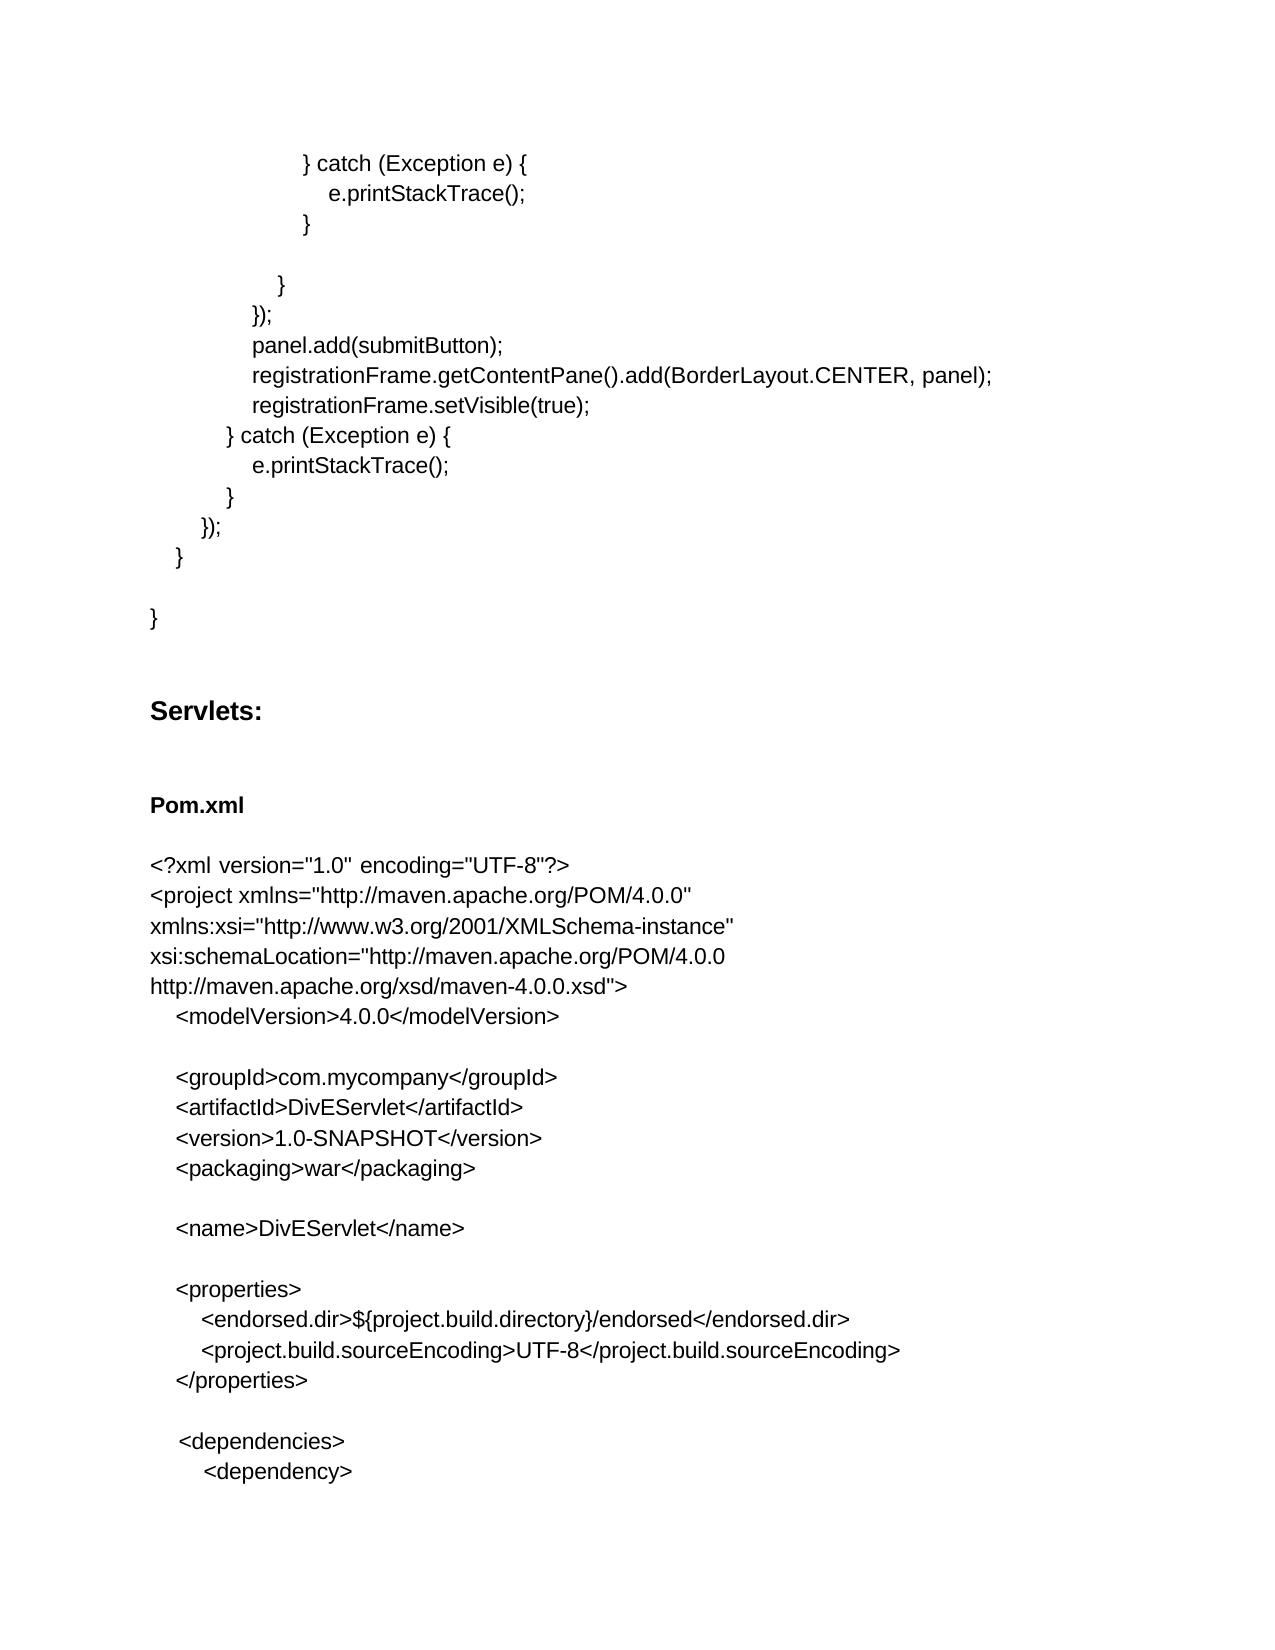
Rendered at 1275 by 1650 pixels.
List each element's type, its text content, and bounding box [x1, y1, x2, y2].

text <endorsed.dir>${project.build.directory}/endorsed</endorsed.dir> [201, 1306, 1135, 1333]
text panel.add(submitButton); registrationFrame.getContentPane().add(BorderLayout.CENTER, panel); registrationFrame.setVisible(true); [252, 332, 992, 418]
text <name>DivEServlet</name> [175, 1215, 1135, 1242]
text }); [252, 301, 1135, 328]
text } [150, 604, 1135, 630]
text <dependencies> [139, 1428, 345, 1454]
text <properties> [175, 1276, 1135, 1302]
text <artifactId>DivEServlet</artifactId> [175, 1094, 1135, 1121]
text } [175, 543, 1135, 569]
subtitle Servlets: [150, 695, 1135, 726]
text </properties> [175, 1367, 1135, 1393]
text } [226, 483, 1135, 509]
text <modelVersion>4.0.0</modelVersion> [175, 1003, 1135, 1030]
text <groupId>com.mycompany</groupId> [175, 1064, 1135, 1090]
text <dependency> [139, 1458, 353, 1484]
text <packaging>war</packaging> [175, 1155, 1135, 1181]
text } catch (Exception e) { e.printStackTrace(); [303, 150, 567, 207]
text } catch (Exception e) { e.printStackTrace(); [226, 422, 567, 479]
text <project.build.sourceEncoding>UTF-8</project.build.sourceEncoding> [201, 1337, 1135, 1363]
text } [277, 271, 1135, 297]
text Pom.xml [150, 792, 1135, 818]
text <?xml version="1.0" encoding="UTF-8"?> [150, 852, 1135, 878]
text <version>1.0-SNAPSHOT</version> [175, 1124, 1135, 1151]
text }); [201, 513, 1135, 539]
text <project xmlns="http://maven.apache.org/POM/4.0.0" xmlns:xsi="http://www.w3.org/2001/XMLSchema-instance" xsi:schemaLocation="http://maven.apache.org/POM/4.0.0 http://maven.apache.org/xsd/maven-4.0.0.xsd"> [150, 882, 742, 999]
text } [303, 210, 1135, 237]
